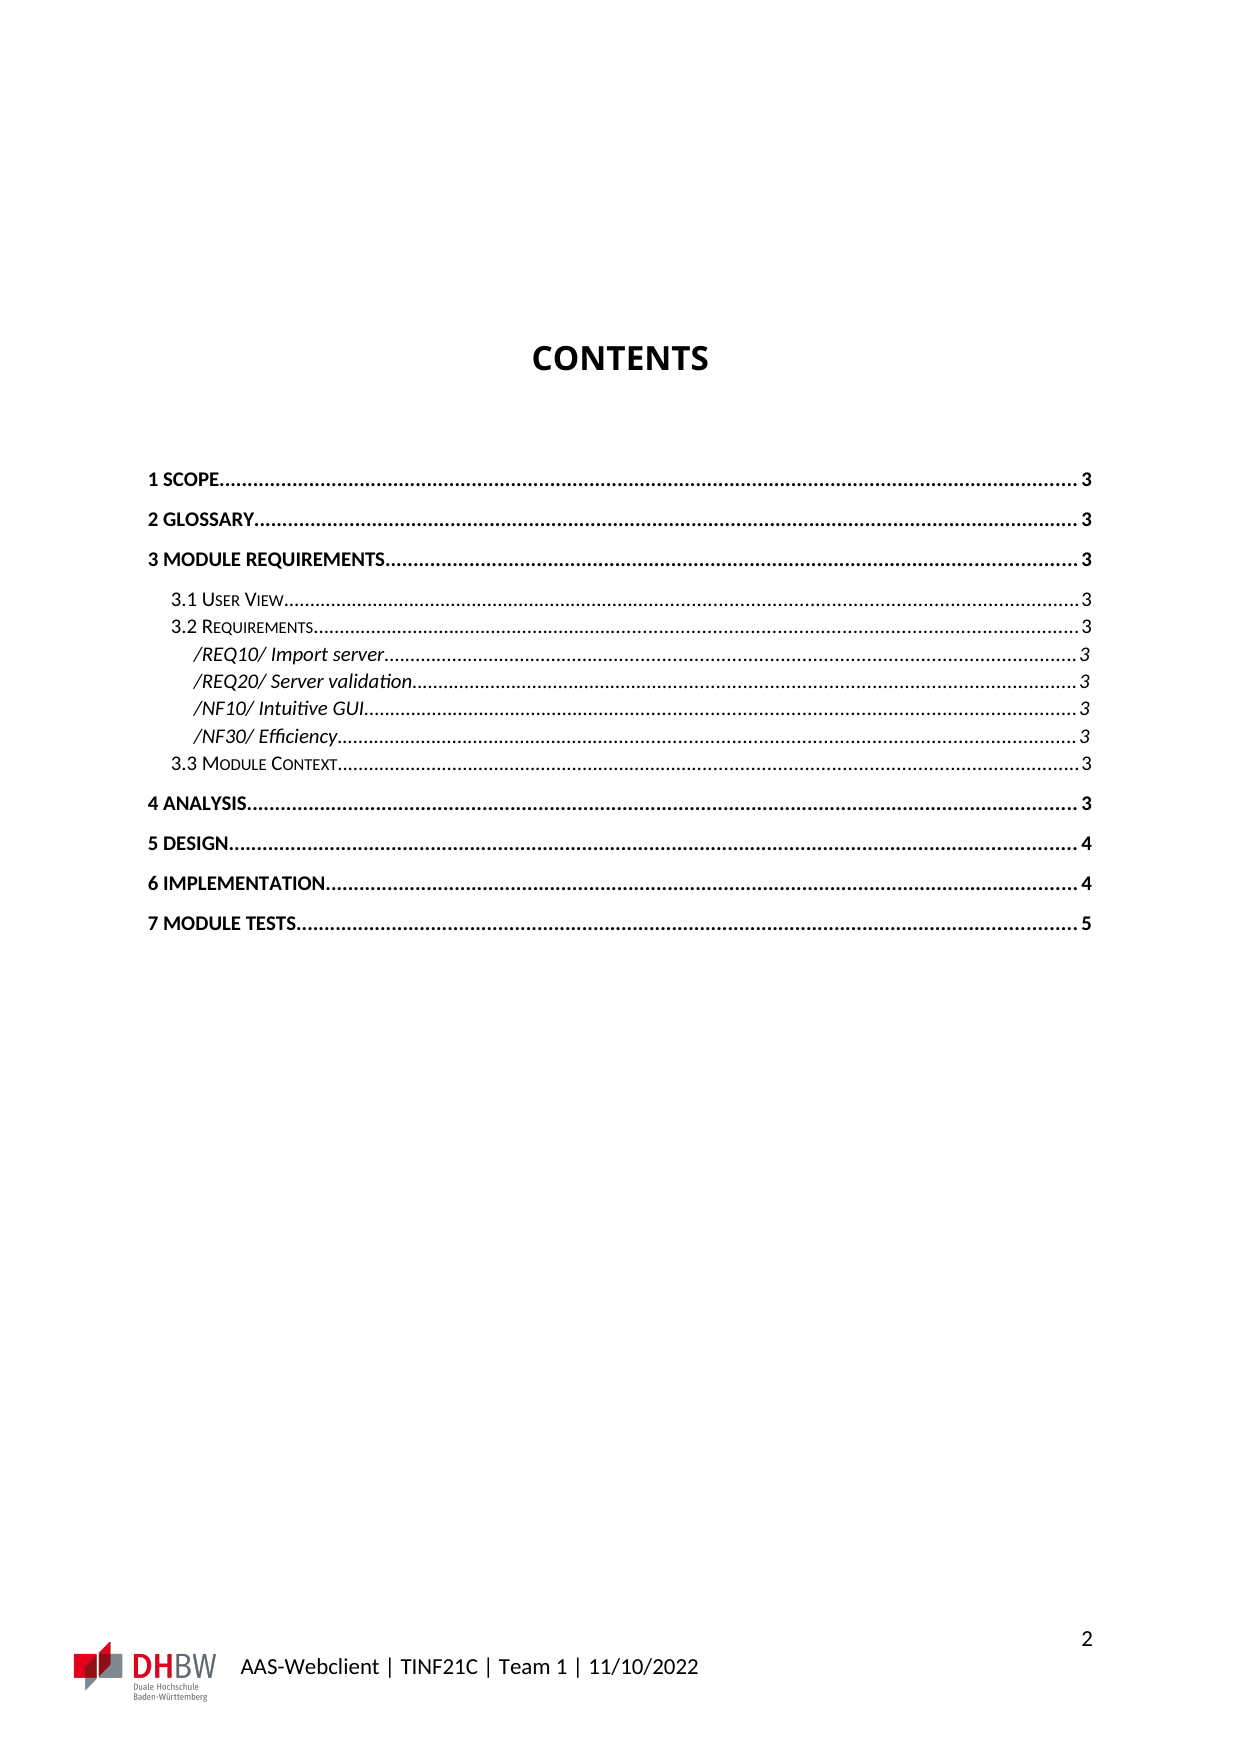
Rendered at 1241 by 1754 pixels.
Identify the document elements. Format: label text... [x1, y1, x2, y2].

text 4 Analysis 3 [148, 790, 1093, 816]
text /NF10/ Intuitive GUI 3 [193, 696, 1093, 721]
picture [73, 1642, 216, 1702]
text 3.2 Requirements 3 [171, 613, 1093, 639]
text 3.3 Module Context 3 [171, 750, 1093, 776]
text 3 Module Requirements 3 [148, 546, 1093, 572]
text 5 Design 4 [148, 830, 1093, 856]
text 1 Scope 3 [148, 466, 1093, 492]
text /REQ20/ Server validation 3 [193, 668, 1093, 694]
text 3.1 User View 3 [171, 586, 1093, 611]
text 6 Implementation 4 [148, 870, 1093, 896]
text 2 Glossary 3 [148, 506, 1093, 532]
text 7 Module Tests 5 [148, 910, 1093, 935]
text /NF30/ Efficiency 3 [193, 723, 1093, 748]
text CONTENTS [148, 335, 1093, 381]
text /REQ10/ Import server 3 [193, 641, 1093, 666]
